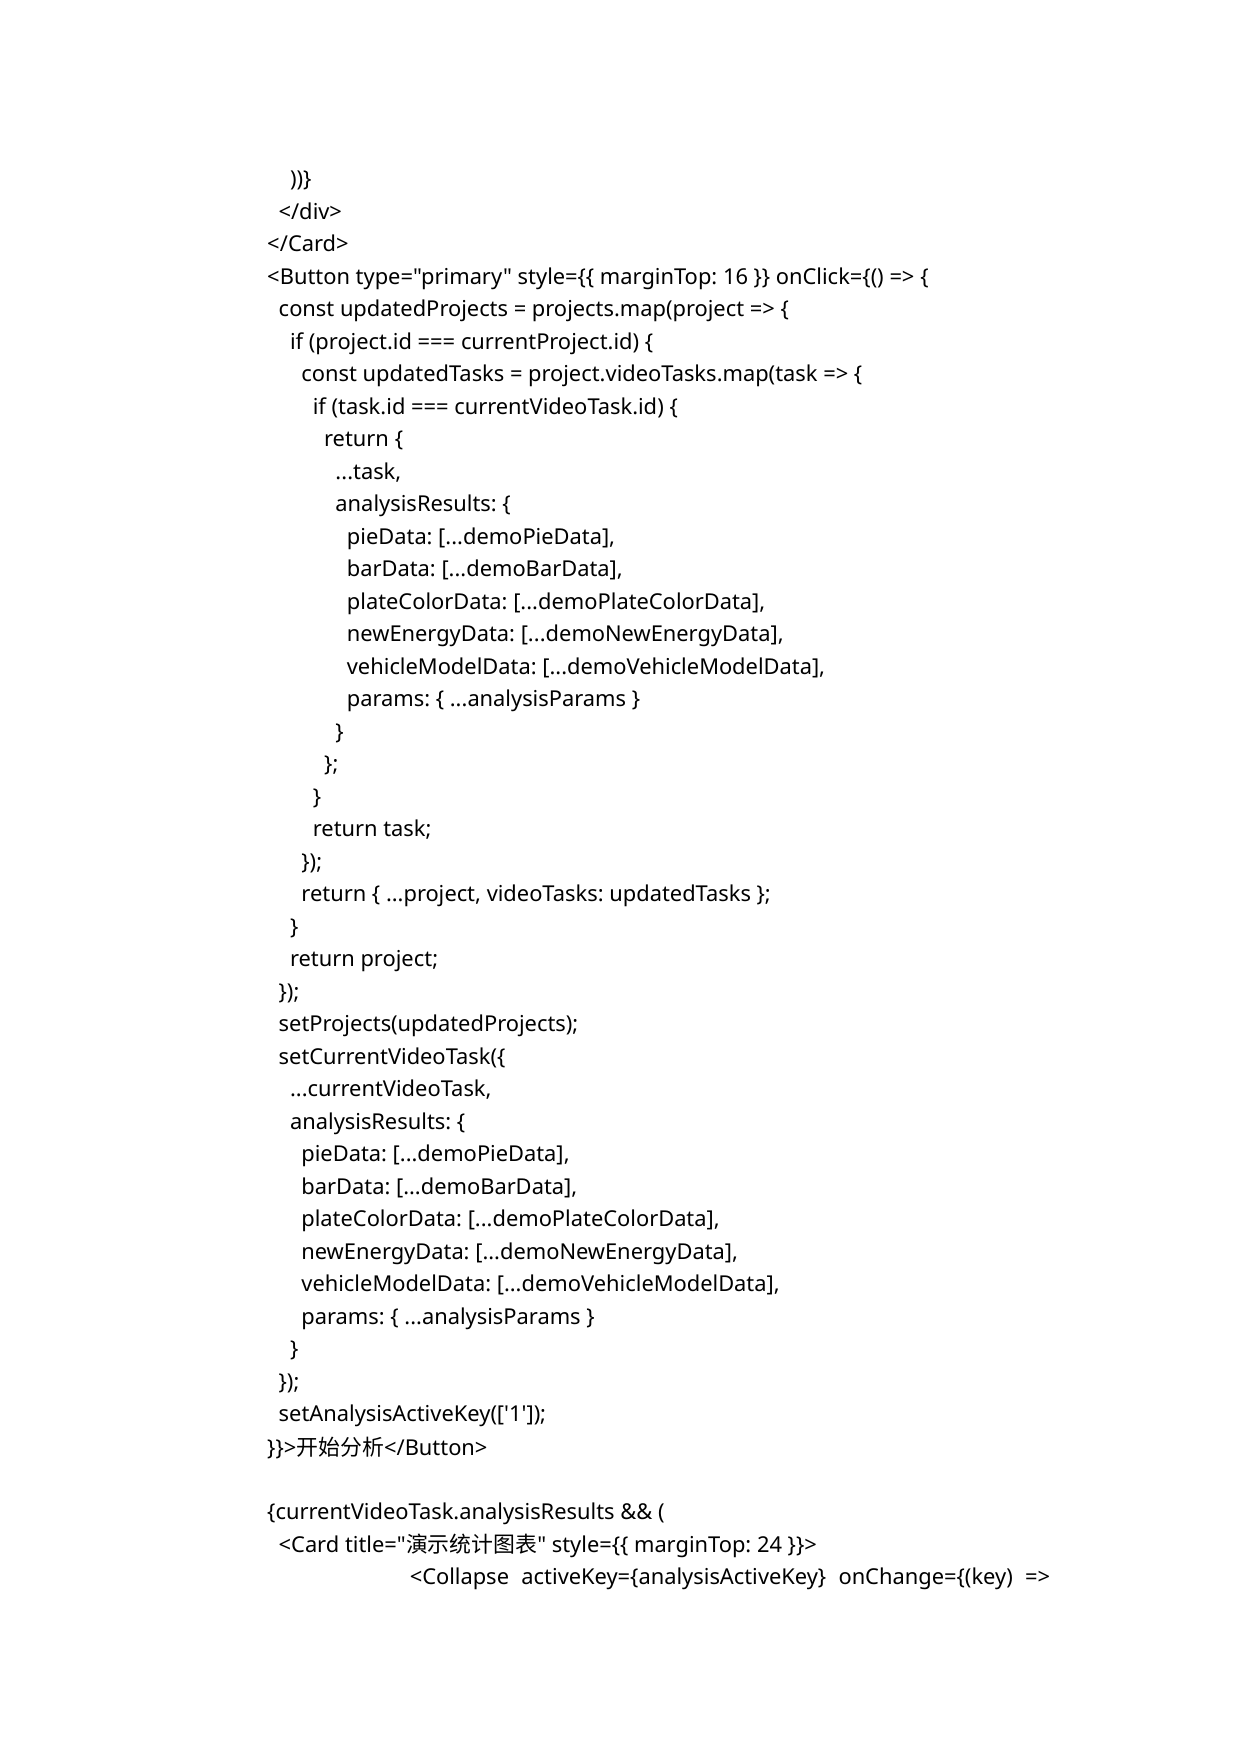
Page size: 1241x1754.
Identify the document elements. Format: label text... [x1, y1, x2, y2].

text newEnergyData: [...demoNewEnergyData], [187, 617, 1053, 649]
text }; [187, 747, 1053, 779]
text newEnergyData: [...demoNewEnergyData], [187, 1234, 1053, 1267]
text ))} [187, 162, 1053, 194]
text return task; [187, 812, 1053, 844]
text </Card> [187, 227, 1053, 259]
text ...task, [187, 454, 1053, 487]
text } [187, 714, 1053, 747]
text plateColorData: [...demoPlateColorData], [187, 584, 1053, 617]
text plateColorData: [...demoPlateColorData], [187, 1202, 1053, 1234]
text return project; [187, 942, 1053, 974]
text ...currentVideoTask, [187, 1072, 1053, 1104]
text analysisResults: { [187, 487, 1053, 519]
text barData: [...demoBarData], [187, 552, 1053, 584]
text params: { ...analysisParams } [187, 682, 1053, 714]
text pieData: [...demoPieData], [187, 1137, 1053, 1169]
text const updatedProjects = projects.map(project => { [187, 292, 1053, 324]
text </div> [187, 194, 1053, 227]
text const updatedTasks = project.videoTasks.map(task => { [187, 357, 1053, 389]
text } [187, 779, 1053, 812]
text if (task.id === currentVideoTask.id) { [187, 389, 1053, 422]
text pieData: [...demoPieData], [187, 519, 1053, 552]
text vehicleModelData: [...demoVehicleModelData], [187, 1267, 1053, 1299]
text params: { ...analysisParams } [187, 1299, 1053, 1332]
text } [187, 1332, 1053, 1364]
text }}>开始分析</Button> [187, 1429, 1053, 1462]
text }); [187, 974, 1053, 1007]
text setCurrentVideoTask({ [187, 1039, 1053, 1072]
text setProjects(updatedProjects); [187, 1007, 1053, 1039]
text analysisResults: { [187, 1104, 1053, 1137]
text } [187, 909, 1053, 942]
text vehicleModelData: [...demoVehicleModelData], [187, 649, 1053, 682]
text <Card title="演示统计图表" style={{ marginTop: 24 }}> [187, 1527, 1053, 1559]
text return { [187, 422, 1053, 454]
text if (project.id === currentProject.id) { [187, 324, 1053, 357]
text return { ...project, videoTasks: updatedTasks }; [187, 877, 1053, 909]
text }); [187, 844, 1053, 877]
text setAnalysisActiveKey(['1']); [187, 1397, 1053, 1429]
text barData: [...demoBarData], [187, 1169, 1053, 1202]
text <Button type="primary" style={{ marginTop: 16 }} onClick={() => { [187, 259, 1053, 292]
text }); [187, 1364, 1053, 1397]
text {currentVideoTask.analysisResults && ( [187, 1494, 1053, 1527]
